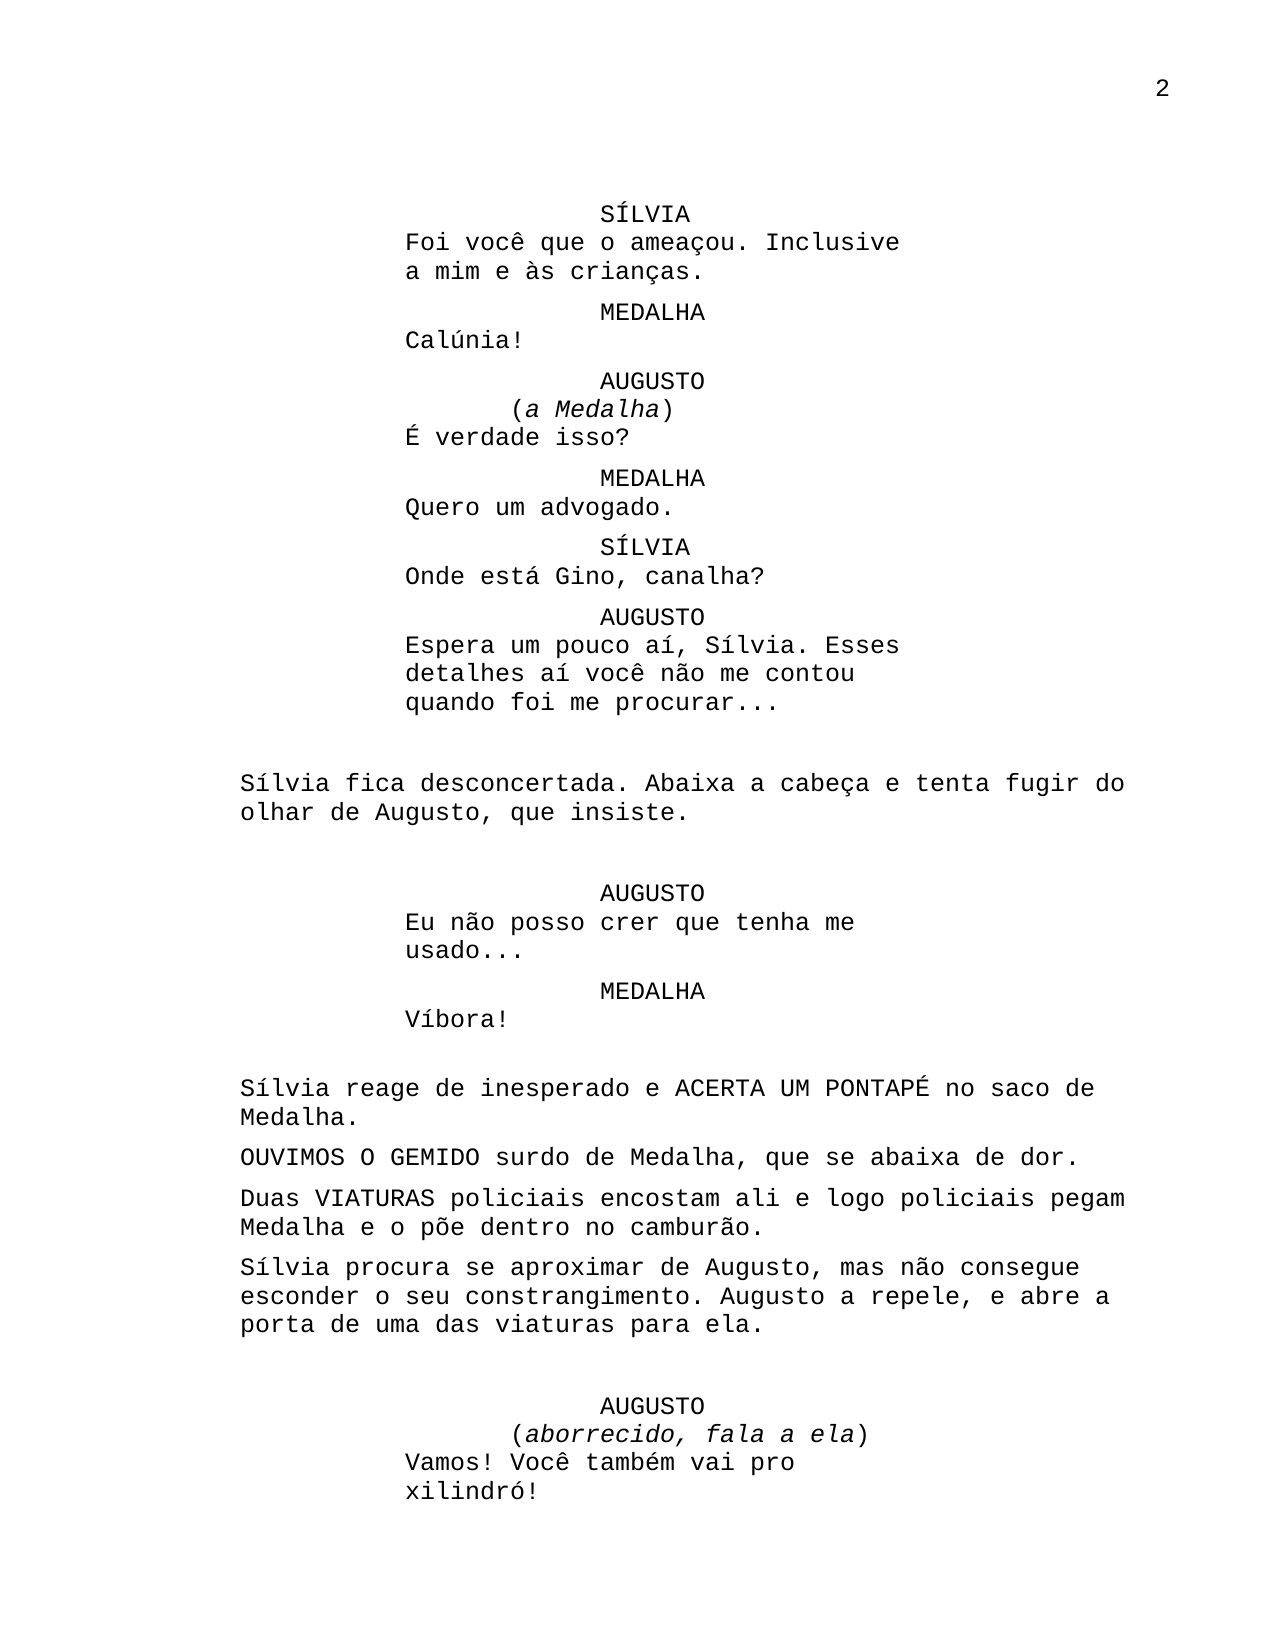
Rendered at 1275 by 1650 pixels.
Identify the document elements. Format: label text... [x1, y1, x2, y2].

text Sílvia procura se aproximar de Augusto, mas não consegue esconder o seu constrangimento. Augusto a repele, e abre a porta de uma das viaturas para ela. [240, 1255, 1170, 1340]
text SÍLVIA [600, 535, 1170, 563]
text AUGUSTO [600, 604, 1170, 632]
text Sílvia reage de inesperado e ACERTA UM PONTAPÉ no saco de Medalha. [240, 1076, 1170, 1132]
text MEDALHA [600, 299, 1170, 327]
text Onde está Gino, canalha? [405, 563, 900, 592]
text (a Medalha) [510, 397, 1170, 425]
text AUGUSTO [600, 881, 1170, 909]
text Vamos! Você também vai pro xilindró! [405, 1450, 900, 1507]
text Foi você que o ameaçou. Inclusive a mim e às crianças. [405, 230, 900, 287]
text AUGUSTO [600, 368, 1170, 397]
text Eu não posso crer que tenha me usado... [405, 909, 900, 966]
text Espera um pouco aí, Sílvia. Esses detalhes aí você não me contou quando foi me procurar... [405, 632, 900, 717]
text É verdade isso? [405, 425, 900, 453]
text Calúnia! [405, 327, 900, 356]
text SÍLVIA [600, 202, 1170, 230]
text Quero um advogado. [405, 494, 900, 522]
text Víbora! [405, 1007, 900, 1035]
text OUVIMOS O GEMIDO surdo de Medalha, que se abaixa de dor. [240, 1145, 1170, 1173]
text Sílvia fica desconcertada. Abaixa a cabeça e tenta fugir do olhar de Augusto, que insiste. [240, 771, 1170, 827]
text (aborrecido, fala a ela) [510, 1422, 1170, 1450]
text AUGUSTO [600, 1393, 1170, 1422]
text Duas VIATURAS policiais encostam ali e logo policiais pegam Medalha e o põe dentro no camburão. [240, 1186, 1170, 1242]
text MEDALHA [600, 466, 1170, 494]
text medalha [600, 978, 1170, 1007]
